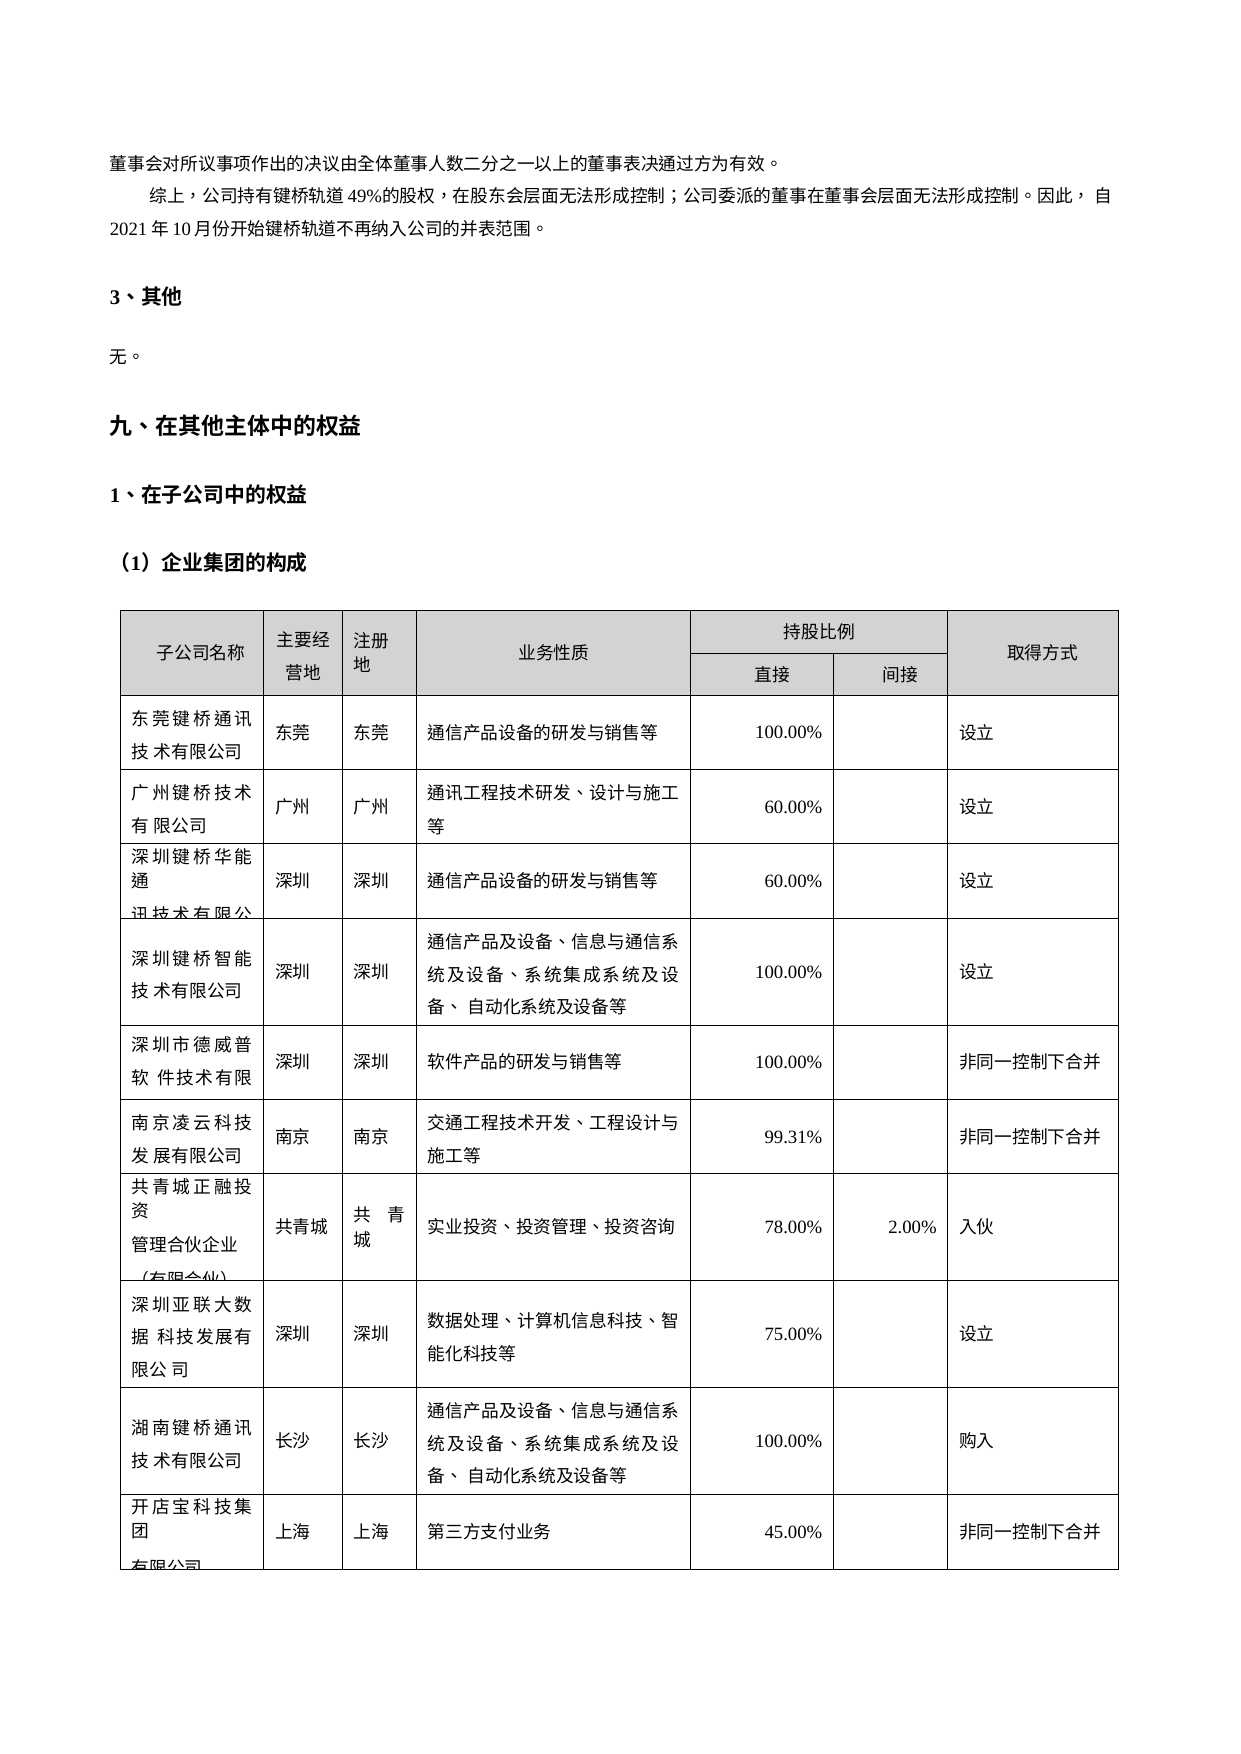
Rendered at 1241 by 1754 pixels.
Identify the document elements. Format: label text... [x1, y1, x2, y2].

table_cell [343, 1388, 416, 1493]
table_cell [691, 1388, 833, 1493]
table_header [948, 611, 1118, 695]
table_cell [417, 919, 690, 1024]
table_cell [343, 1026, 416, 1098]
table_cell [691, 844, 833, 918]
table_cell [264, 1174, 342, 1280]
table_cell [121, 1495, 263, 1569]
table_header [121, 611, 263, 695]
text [109, 144, 1129, 177]
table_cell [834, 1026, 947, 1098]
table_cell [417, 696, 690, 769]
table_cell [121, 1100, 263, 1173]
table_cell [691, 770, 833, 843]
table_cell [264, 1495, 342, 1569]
subtitle 1、在子公司中的权益 [109, 480, 1129, 509]
text 综上，公司持有键桥轨道49%的股权，在股东会层面无法形成控制；公司委派的董事在董事会层面无法形成控制。因此， 自2021年10月份开始键桥轨道不再纳入公司的并表范围。 [109, 177, 1129, 242]
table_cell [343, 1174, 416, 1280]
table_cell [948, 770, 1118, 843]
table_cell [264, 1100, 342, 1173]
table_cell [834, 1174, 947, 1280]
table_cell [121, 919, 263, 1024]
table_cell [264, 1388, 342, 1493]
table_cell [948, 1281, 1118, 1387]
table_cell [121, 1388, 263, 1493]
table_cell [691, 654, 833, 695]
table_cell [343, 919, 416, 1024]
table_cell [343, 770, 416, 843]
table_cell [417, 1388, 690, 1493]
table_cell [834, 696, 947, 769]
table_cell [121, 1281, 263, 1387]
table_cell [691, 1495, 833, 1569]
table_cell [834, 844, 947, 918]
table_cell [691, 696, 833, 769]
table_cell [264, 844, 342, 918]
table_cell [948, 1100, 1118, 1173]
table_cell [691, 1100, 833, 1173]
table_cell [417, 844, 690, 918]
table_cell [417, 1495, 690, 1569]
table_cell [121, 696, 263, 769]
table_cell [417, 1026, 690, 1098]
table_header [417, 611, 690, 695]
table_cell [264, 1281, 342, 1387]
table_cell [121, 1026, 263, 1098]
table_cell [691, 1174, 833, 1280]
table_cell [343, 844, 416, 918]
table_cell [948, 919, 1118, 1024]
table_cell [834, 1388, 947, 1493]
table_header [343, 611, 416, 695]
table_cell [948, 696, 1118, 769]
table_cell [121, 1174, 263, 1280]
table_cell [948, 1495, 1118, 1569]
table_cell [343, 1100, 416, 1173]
subtitle 九、在其他主体中的权益 [109, 409, 1129, 441]
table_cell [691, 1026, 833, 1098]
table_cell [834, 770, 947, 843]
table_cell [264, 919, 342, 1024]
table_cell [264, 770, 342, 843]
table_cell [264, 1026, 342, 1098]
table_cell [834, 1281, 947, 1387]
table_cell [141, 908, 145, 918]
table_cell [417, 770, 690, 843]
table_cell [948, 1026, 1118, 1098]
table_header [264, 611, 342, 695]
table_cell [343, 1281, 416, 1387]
subtitle （1）企业集团的构成 [109, 548, 1129, 577]
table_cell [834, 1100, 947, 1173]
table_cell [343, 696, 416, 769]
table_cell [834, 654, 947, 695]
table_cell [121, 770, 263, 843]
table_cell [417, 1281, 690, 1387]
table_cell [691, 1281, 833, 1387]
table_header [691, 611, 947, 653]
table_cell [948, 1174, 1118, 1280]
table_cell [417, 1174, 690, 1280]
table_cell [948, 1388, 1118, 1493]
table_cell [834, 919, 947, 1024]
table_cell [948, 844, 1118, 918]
text 无。 [109, 337, 1129, 370]
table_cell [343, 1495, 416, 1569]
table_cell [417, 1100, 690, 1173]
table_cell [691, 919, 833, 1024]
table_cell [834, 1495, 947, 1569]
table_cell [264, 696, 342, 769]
subtitle 3、其他 [109, 282, 1129, 310]
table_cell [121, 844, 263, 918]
